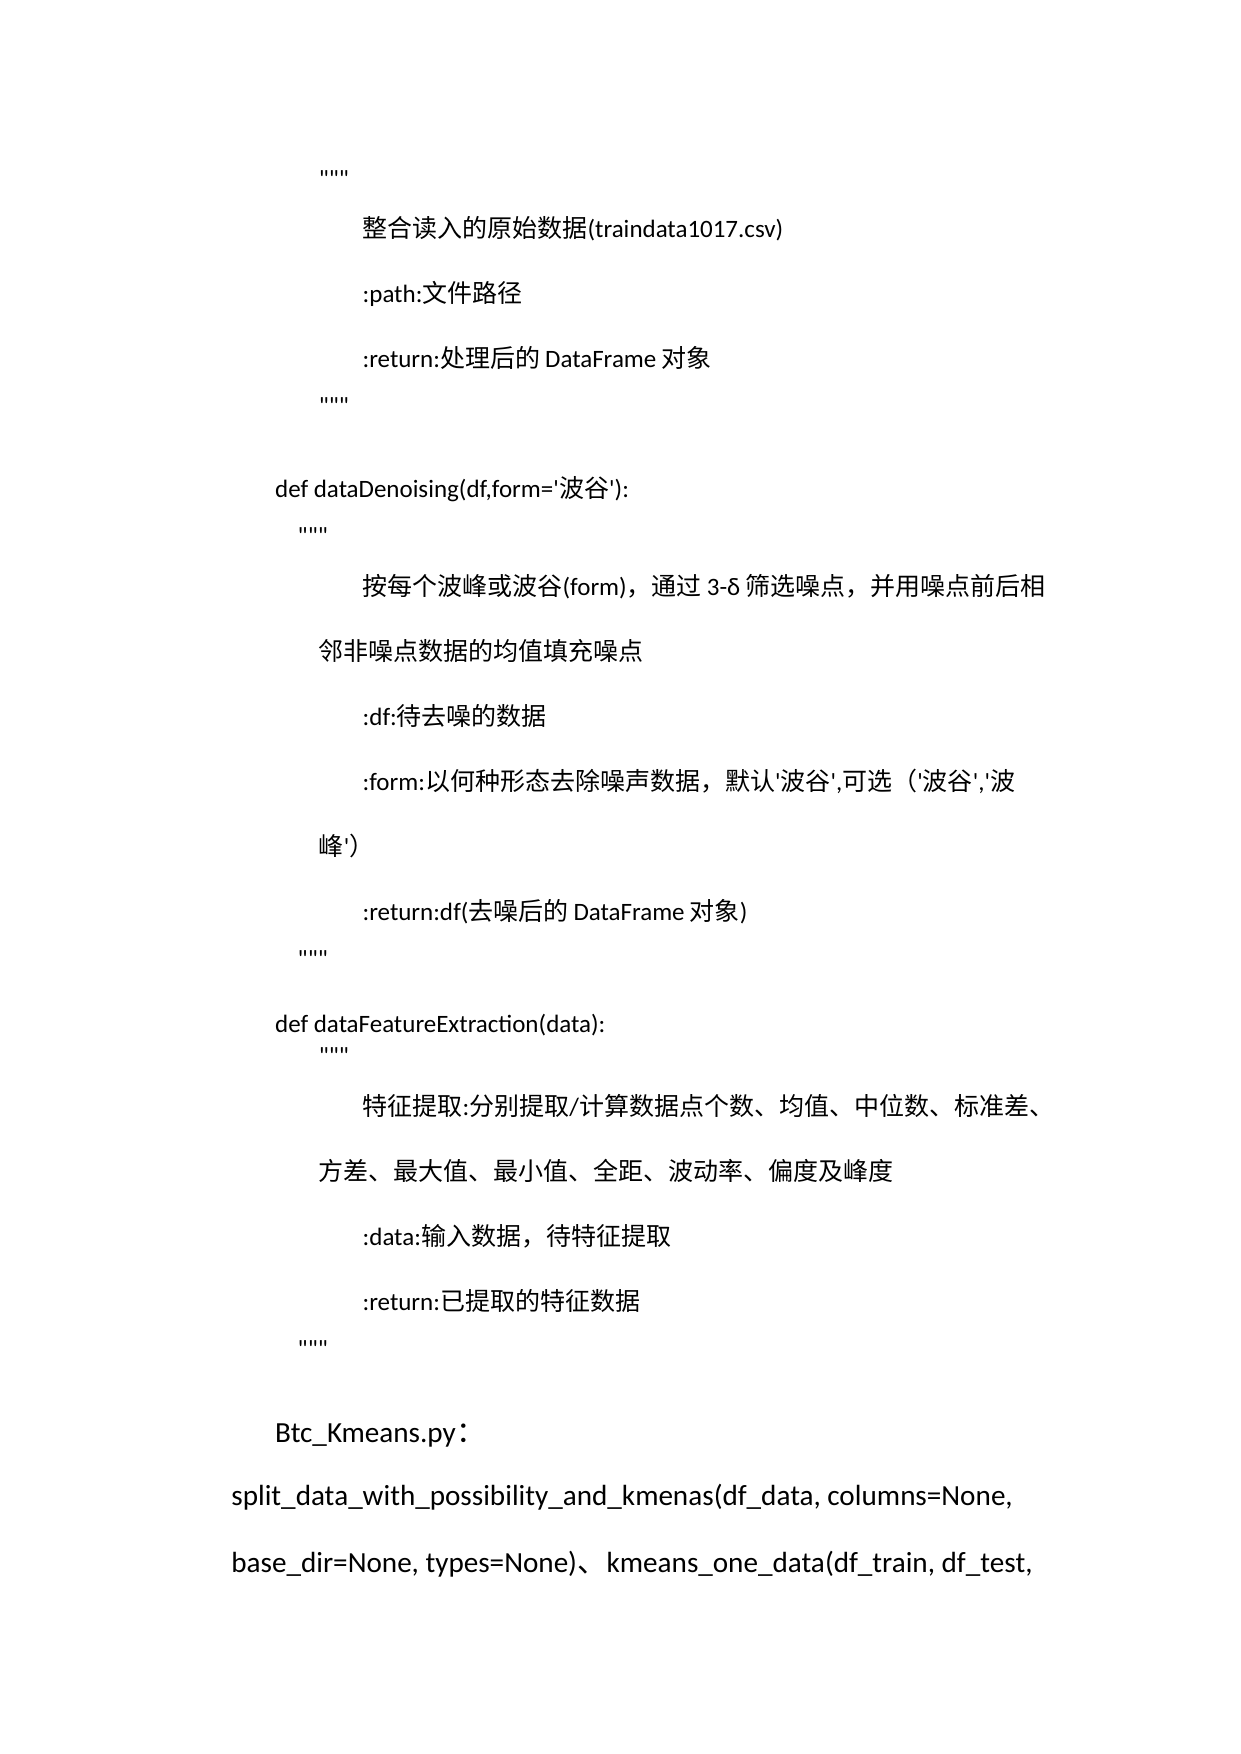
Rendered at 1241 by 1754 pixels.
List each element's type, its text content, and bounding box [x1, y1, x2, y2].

text """ [231, 1332, 1053, 1364]
text :df:待去噪的数据 [319, 682, 1053, 747]
text def dataFeatureExtraction(data): [231, 1007, 1053, 1039]
text """ [231, 519, 1053, 552]
text def dataDenoising(df,form='波谷'): [231, 454, 1053, 519]
text :return:已提取的特征数据 [319, 1267, 1053, 1332]
text :data:输入数据，待特征提取 [319, 1202, 1053, 1267]
text """ [231, 942, 1053, 974]
text :path:文件路径 [319, 259, 1053, 324]
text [231, 1397, 1053, 1592]
text 整合读入的原始数据(traindata1017.csv) [319, 194, 1053, 259]
text :return:处理后的DataFrame对象 [319, 324, 1053, 389]
text """ [275, 389, 1053, 422]
text :form:以何种形态去除噪声数据，默认'波谷',可选（'波谷','波峰'） [319, 747, 1053, 877]
text """ [275, 162, 1053, 194]
text """ [275, 1039, 1053, 1072]
text 按每个波峰或波谷(form)，通过3-δ筛选噪点，并用噪点前后相邻非噪点数据的均值填充噪点 [319, 552, 1053, 682]
text 特征提取:分别提取/计算数据点个数、均值、中位数、标准差、方差、最大值、最小值、全距、波动率、偏度及峰度 [319, 1072, 1053, 1202]
text :return:df(去噪后的DataFrame对象) [319, 877, 1053, 942]
